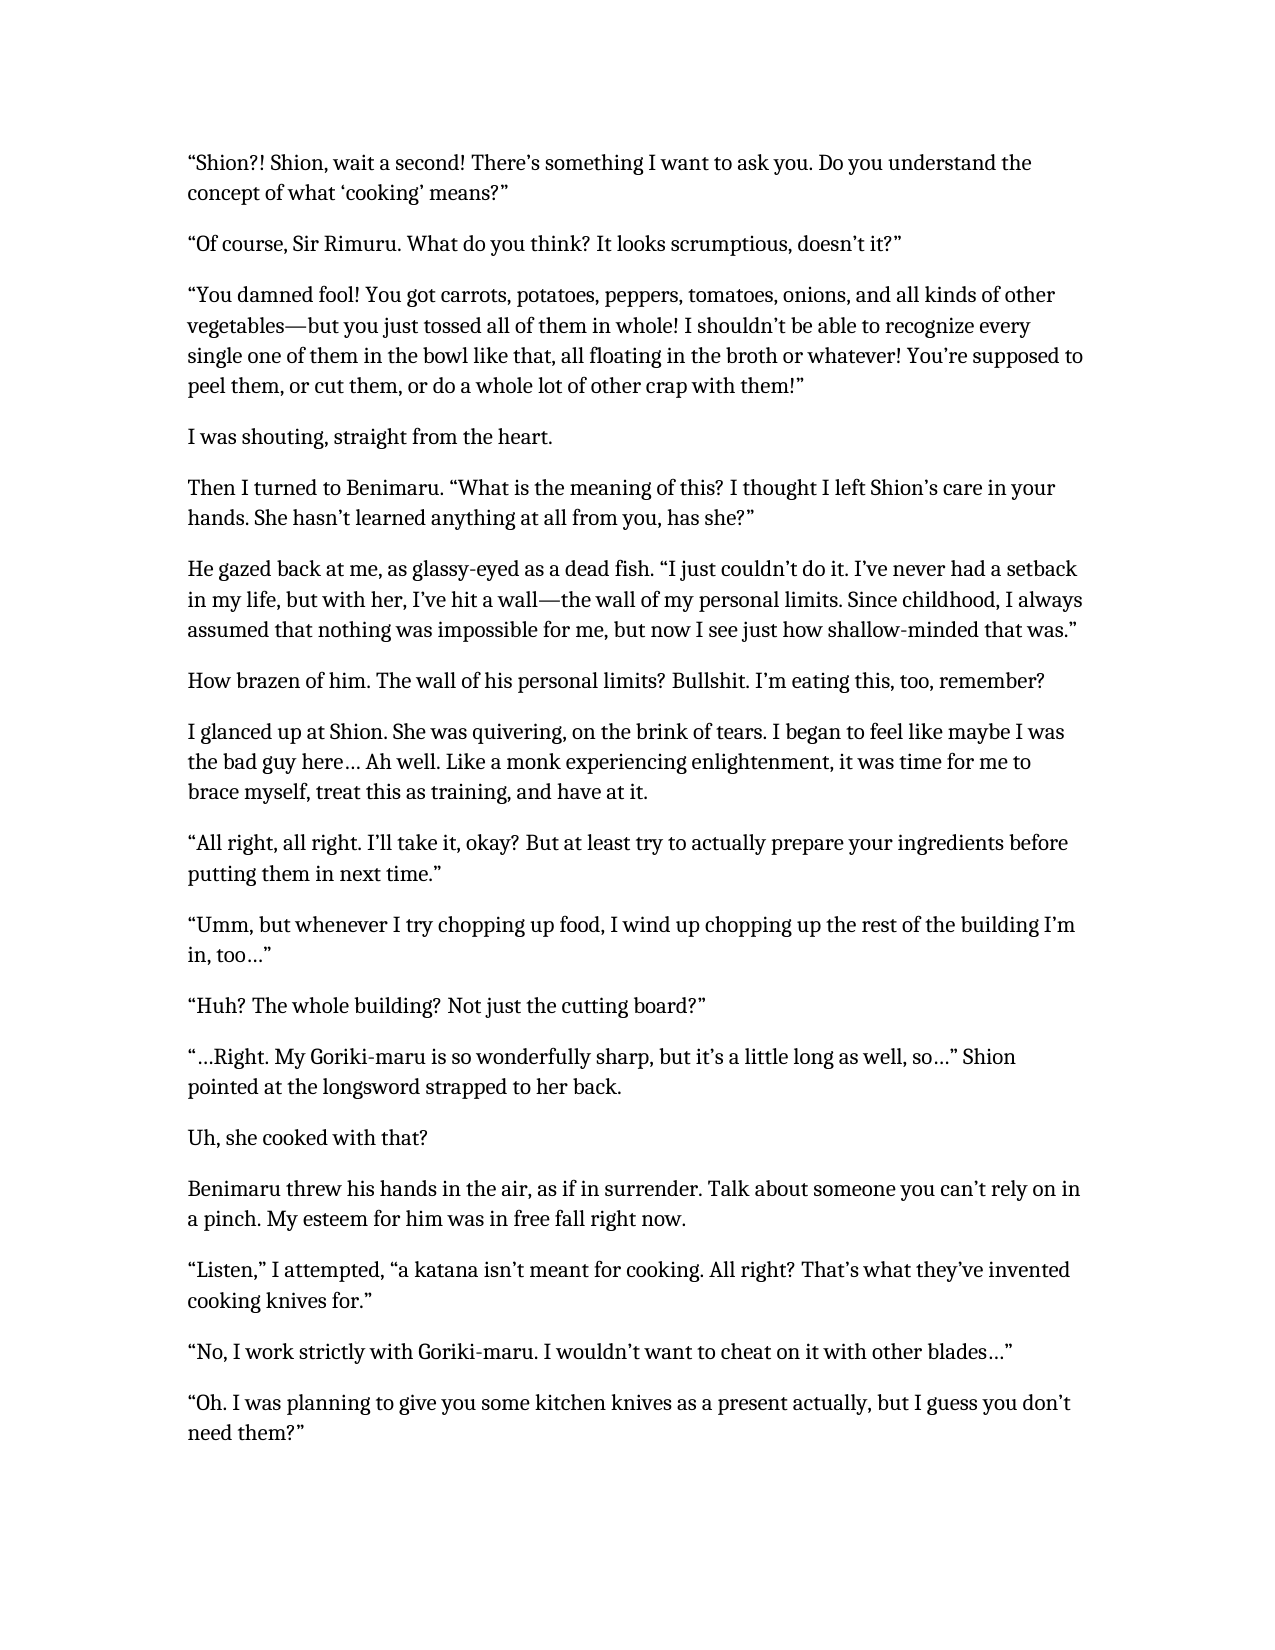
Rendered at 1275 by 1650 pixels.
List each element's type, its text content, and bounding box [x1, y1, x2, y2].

text He gazed back at me, as glassy-eyed as a dead fish. “I just couldn’t do it. I’ve never had a setback in my life, but with her, I’ve hit a wall—the wall of my personal limits. Since childhood, I always assumed that nothing was impossible for me, but now I see just how shallow-minded that was.” [187, 556, 1087, 643]
text “All right, all right. I’ll take it, okay? But at least try to actually prepare your ingredients before putting them in next time.” [187, 830, 1087, 887]
text “Of course, Sir Rimuru. What do you think? It looks scrumptious, doesn’t it?” [187, 231, 1087, 258]
text “…Right. My Goriki-maru is so wonderfully sharp, but it’s a little long as well, so…” Shion pointed at the longsword strapped to her back. [187, 1044, 1087, 1100]
text “Listen,” I attempted, “a katana isn’t meant for cooking. All right? That’s what they’ve invented cooking knives for.” [187, 1257, 1087, 1314]
text “Umm, but whenever I try chopping up food, I wind up chopping up the rest of the building I’m in, too…” [187, 911, 1087, 968]
text I was shouting, straight from the heart. [187, 424, 1087, 450]
text How brazen of him. The wall of his personal limits? Bullshit. I’m eating this, too, remember? [187, 668, 1087, 694]
text Benimaru threw his hands in the air, as if in surrender. Talk about someone you can’t rely on in a pinch. My esteem for him was in free fall right now. [187, 1176, 1087, 1233]
text “You damned fool! You got carrots, potatoes, peppers, tomatoes, onions, and all kinds of other vegetables—but you just tossed all of them in whole! I shouldn’t be able to recognize every single one of them in the bowl like that, all floating in the broth or whatever! You’re supposed to peel them, or cut them, or do a whole lot of other crap with them!” [187, 282, 1087, 399]
text Then I turned to Benimaru. “What is the meaning of this? I thought I left Shion’s care in your hands. She hasn’t learned anything at all from you, has she?” [187, 475, 1087, 532]
text Uh, she cooked with that? [187, 1125, 1087, 1151]
text “Huh? The whole building? Not just the cutting board?” [187, 993, 1087, 1019]
text I glanced up at Shion. She was quivering, on the brink of tears. I began to feel like maybe I was the bad guy here… Ah well. Like a monk experiencing enlightenment, it was time for me to brace myself, treat this as training, and have at it. [187, 719, 1087, 806]
text “Shion?! Shion, wait a second! There’s something I want to ask you. Do you understand the concept of what ‘cooking’ means?” [187, 150, 1087, 207]
text “Oh. I was planning to give you some kitchen knives as a present actually, but I guess you don’t need them?” [187, 1389, 1087, 1446]
text “No, I work strictly with Goriki-maru. I wouldn’t want to cheat on it with other blades…” [187, 1338, 1087, 1365]
